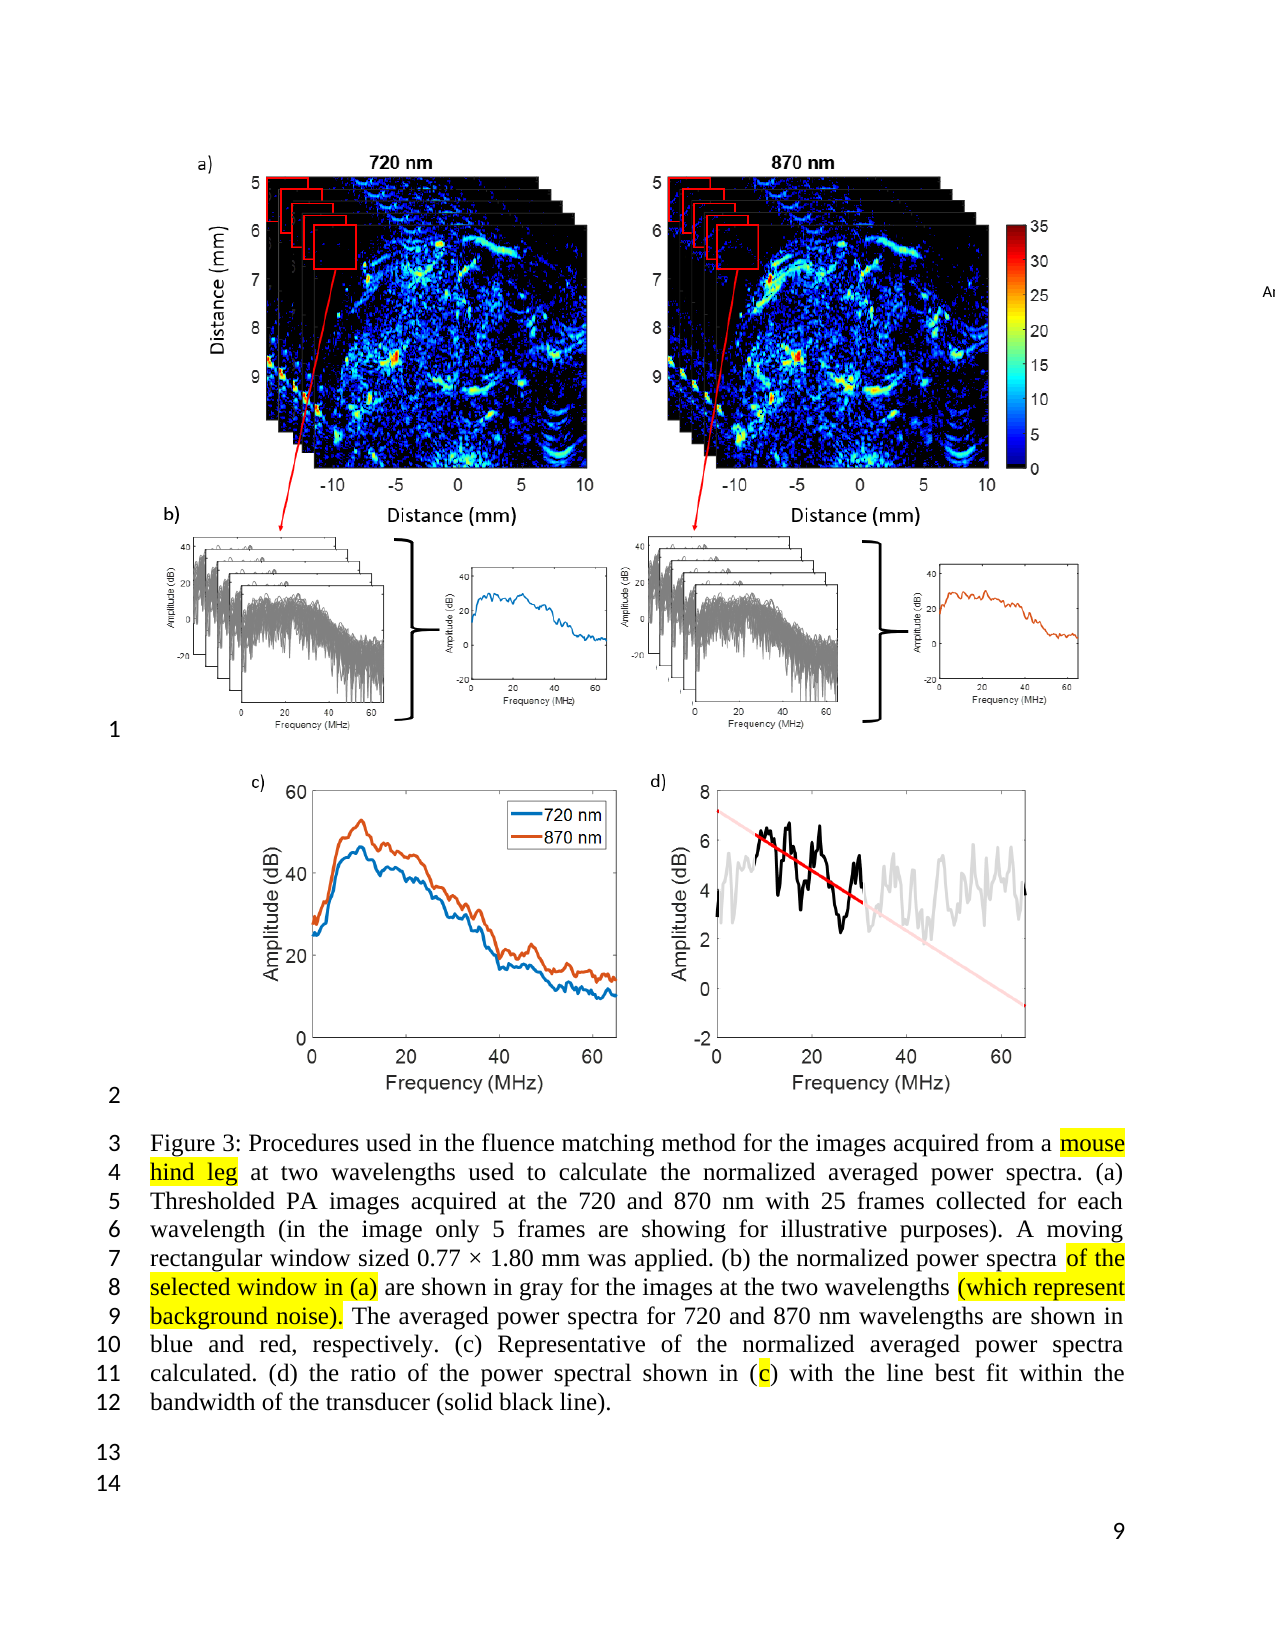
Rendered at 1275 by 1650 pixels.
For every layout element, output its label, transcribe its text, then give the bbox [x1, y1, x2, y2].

picture [240, 762, 1035, 1104]
picture [150, 150, 1088, 738]
text Figure 3: Procedures used in the fluence matching method for the images acquired from a mouse hind leg at two wavelengths used to calculate the normalized averaged power spectra. (a) Thresholded PA images acquired at the 720 and 870 nm with 25 frames collected for each wavelength (in the image only 5 frames are showing for illustrative purposes). A moving rectangular window sized 0.77 × 1.80 mm was applied. (b) the normalized power spectra of the selected window in (a) are shown in gray for the images at the two wavelengths (which represent background noise). The averaged power spectra for 720 and 870 nm wavelengths are shown in blue and red, respectively. (c) Representative of the normalized averaged power spectra calculated. (d) the ratio of the power spectral shown in (c) with the line best fit within the bandwidth of the transducer (solid black line). [150, 1128, 1125, 1416]
